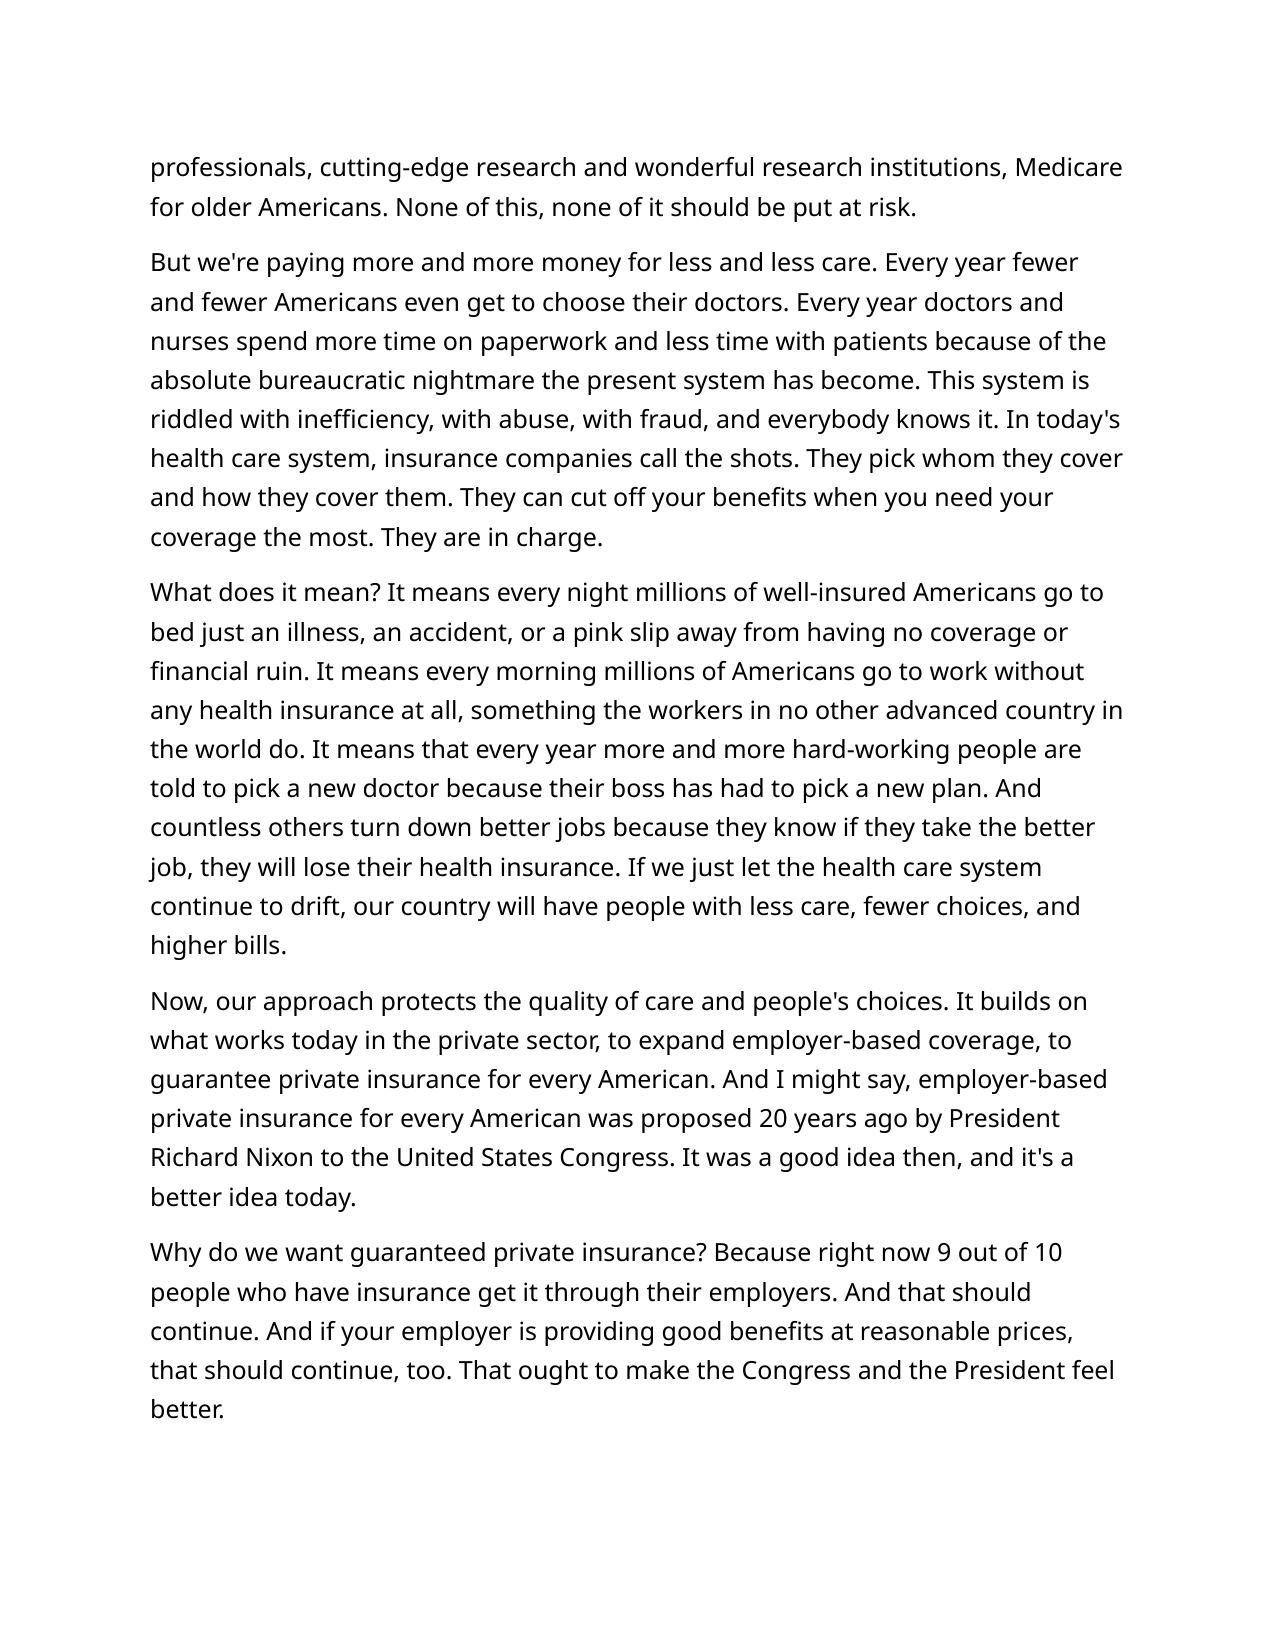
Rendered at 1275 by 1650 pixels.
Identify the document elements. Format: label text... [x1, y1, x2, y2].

text But we're paying more and more money for less and less care. Every year fewer and fewer Americans even get to choose their doctors. Every year doctors and nurses spend more time on paperwork and less time with patients because of the absolute bureaucratic nightmare the present system has become. This system is riddled with inefficiency, with abuse, with fraud, and everybody knows it. In today's health care system, insurance companies call the shots. They pick whom they cover and how they cover them. They can cut off your benefits when you need your coverage the most. They are in charge. [150, 245, 1125, 553]
text Now, our approach protects the quality of care and people's choices. It builds on what works today in the private sector, to expand employer-based coverage, to guarantee private insurance for every American. And I might say, employer-based private insurance for every American was proposed 20 years ago by President Richard Nixon to the United States Congress. It was a good idea then, and it's a better idea today. [150, 983, 1125, 1213]
text Why do we want guaranteed private insurance? Because right now 9 out of 10 people who have insurance get it through their employers. And that should continue. And if your employer is providing good benefits at reasonable prices, that should continue, too. That ought to make the Congress and the President feel better. [150, 1235, 1125, 1426]
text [150, 150, 1125, 223]
text What does it mean? It means every night millions of well-insured Americans go to bed just an illness, an accident, or a pink slip away from having no coverage or financial ruin. It means every morning millions of Americans go to work without any health insurance at all, something the workers in no other advanced country in the world do. It means that every year more and more hard-working people are told to pick a new doctor because their boss has had to pick a new plan. And countless others turn down better jobs because they know if they take the better job, they will lose their health insurance. If we just let the health care system continue to drift, our country will have people with less care, fewer choices, and higher bills. [150, 575, 1125, 962]
